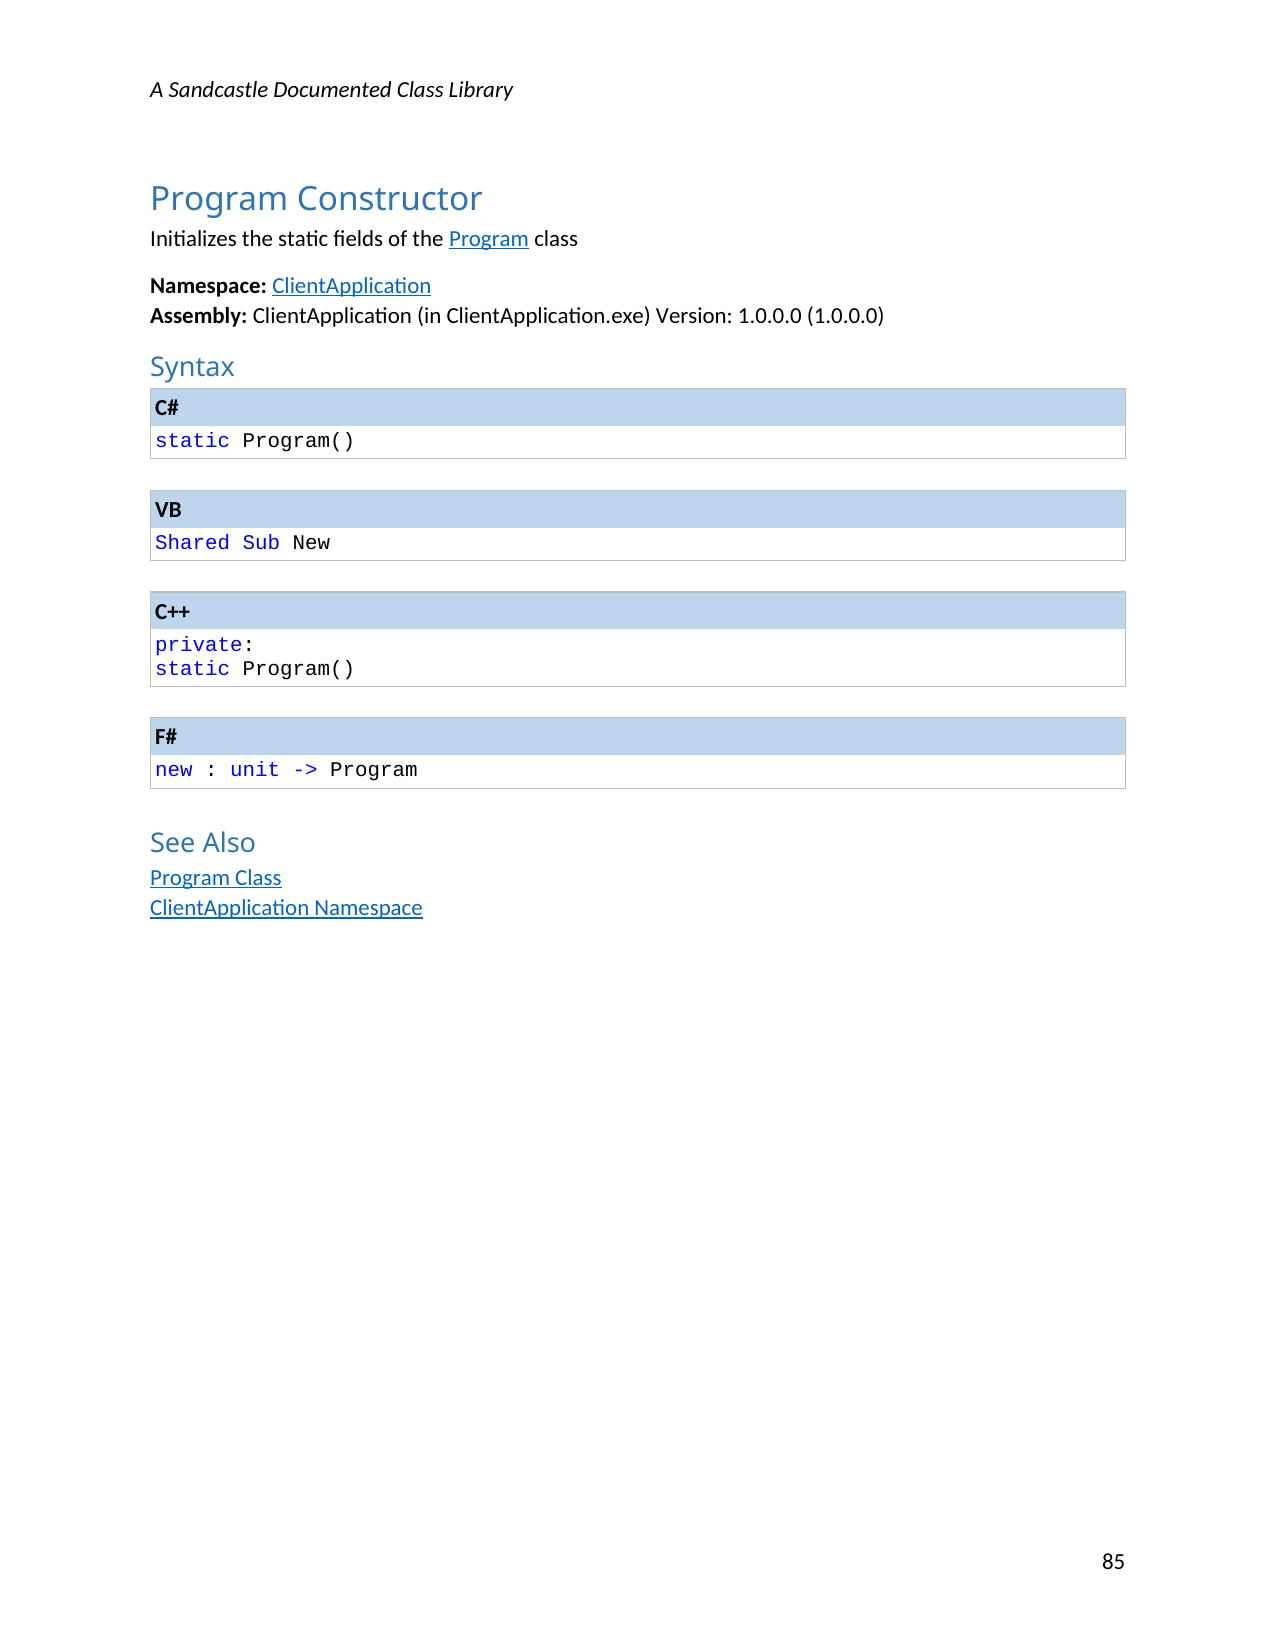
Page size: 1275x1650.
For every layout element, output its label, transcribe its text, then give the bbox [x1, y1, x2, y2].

table_header C# [151, 389, 1125, 426]
subtitle Syntax [150, 348, 1125, 385]
text Initializes the static fields of the Program class [150, 224, 1125, 252]
table_header VB [151, 491, 1125, 528]
text Namespace: ClientApplicationAssembly: ClientApplication (in ClientApplication.exe) Version: 1.0.0.0 (1.0.0.0) [150, 271, 1125, 329]
text ClientApplication Namespace [150, 893, 1125, 921]
subtitle Program Constructor [150, 175, 1125, 220]
table_cell private: static Program() [151, 630, 1125, 686]
table_header C++ [151, 593, 1125, 629]
table_cell Shared Sub New [151, 528, 1125, 560]
table_cell new : unit -> Program [151, 755, 1125, 788]
table_cell static Program() [151, 426, 1125, 458]
subtitle See Also [150, 823, 1125, 860]
table_header F# [151, 718, 1125, 755]
text Program Class [150, 863, 1125, 891]
